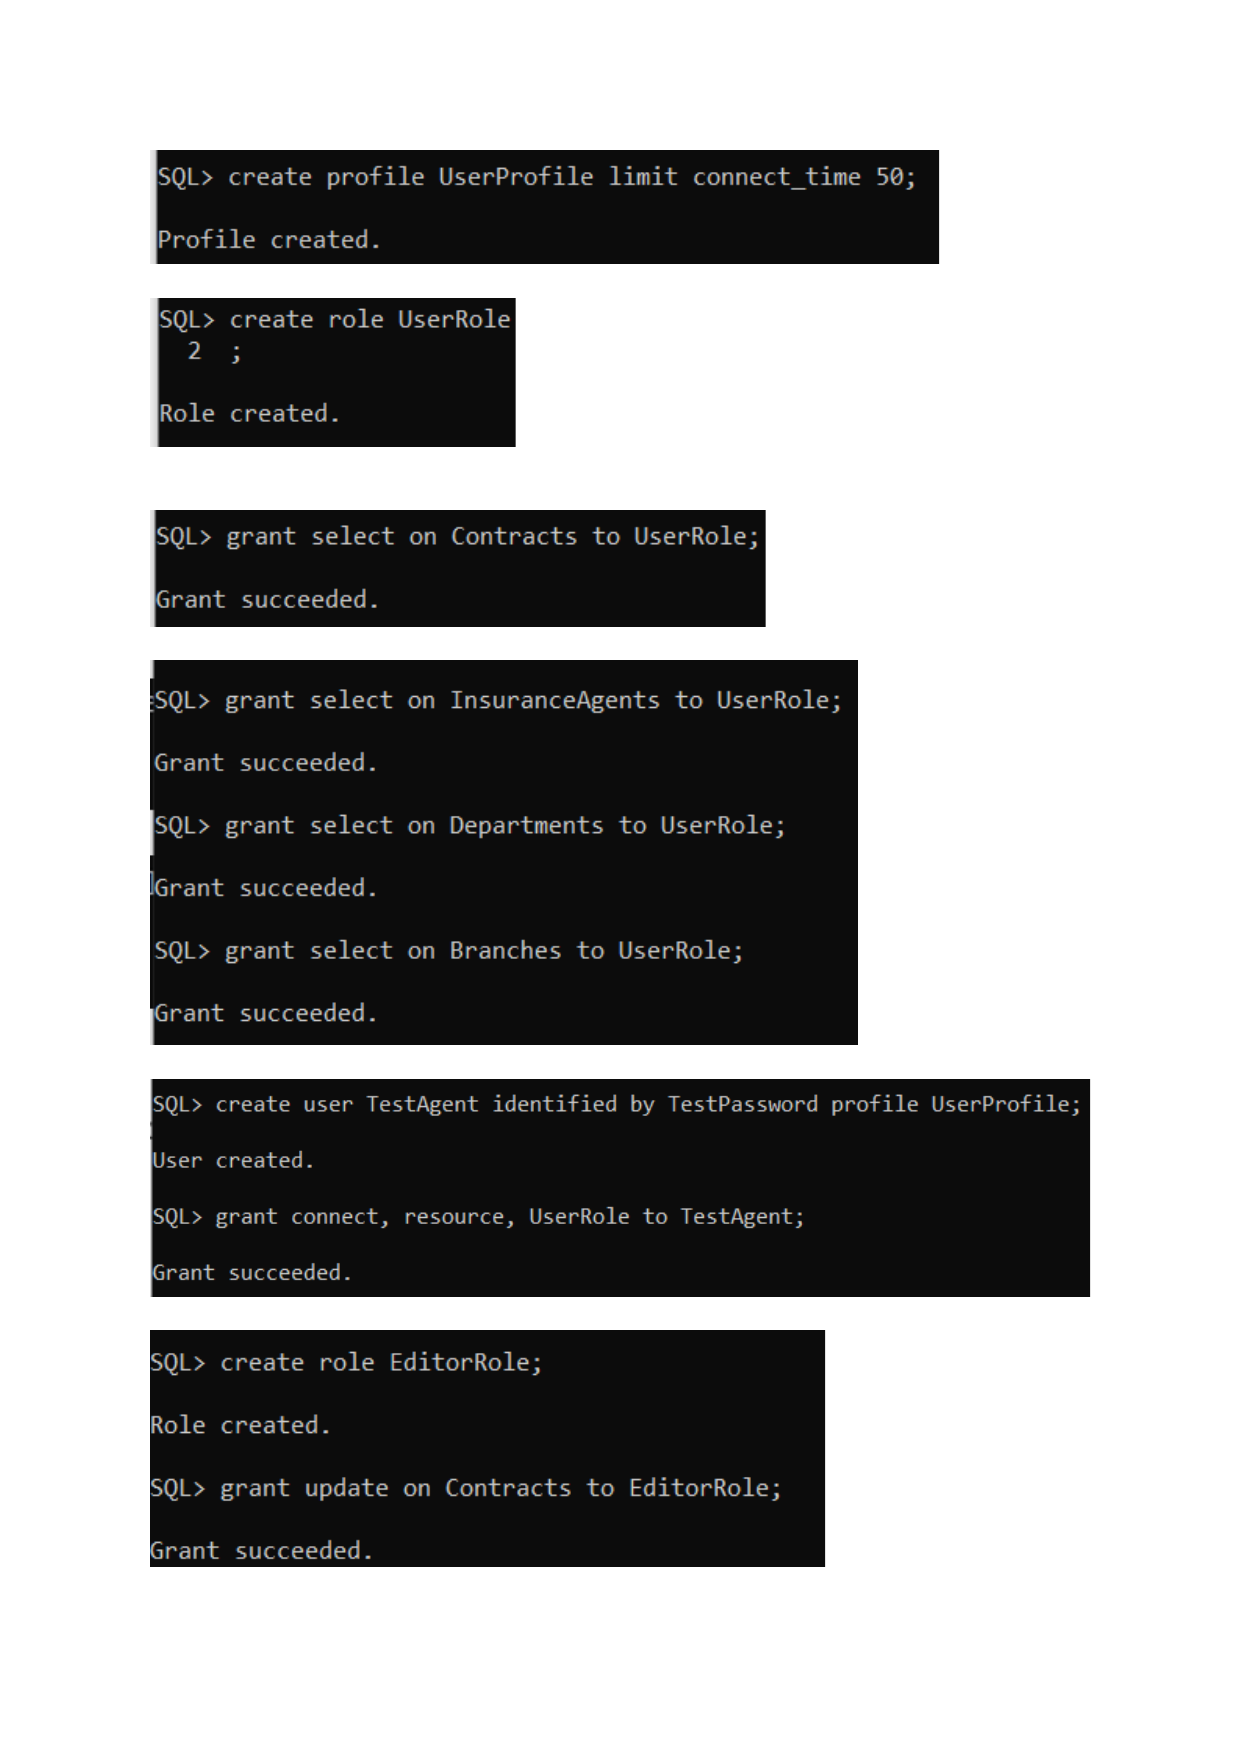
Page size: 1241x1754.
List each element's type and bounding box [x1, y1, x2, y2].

picture [150, 298, 516, 447]
picture [150, 1079, 1091, 1297]
picture [150, 150, 940, 264]
picture [150, 510, 766, 627]
picture [150, 1330, 826, 1567]
picture [150, 660, 858, 1045]
